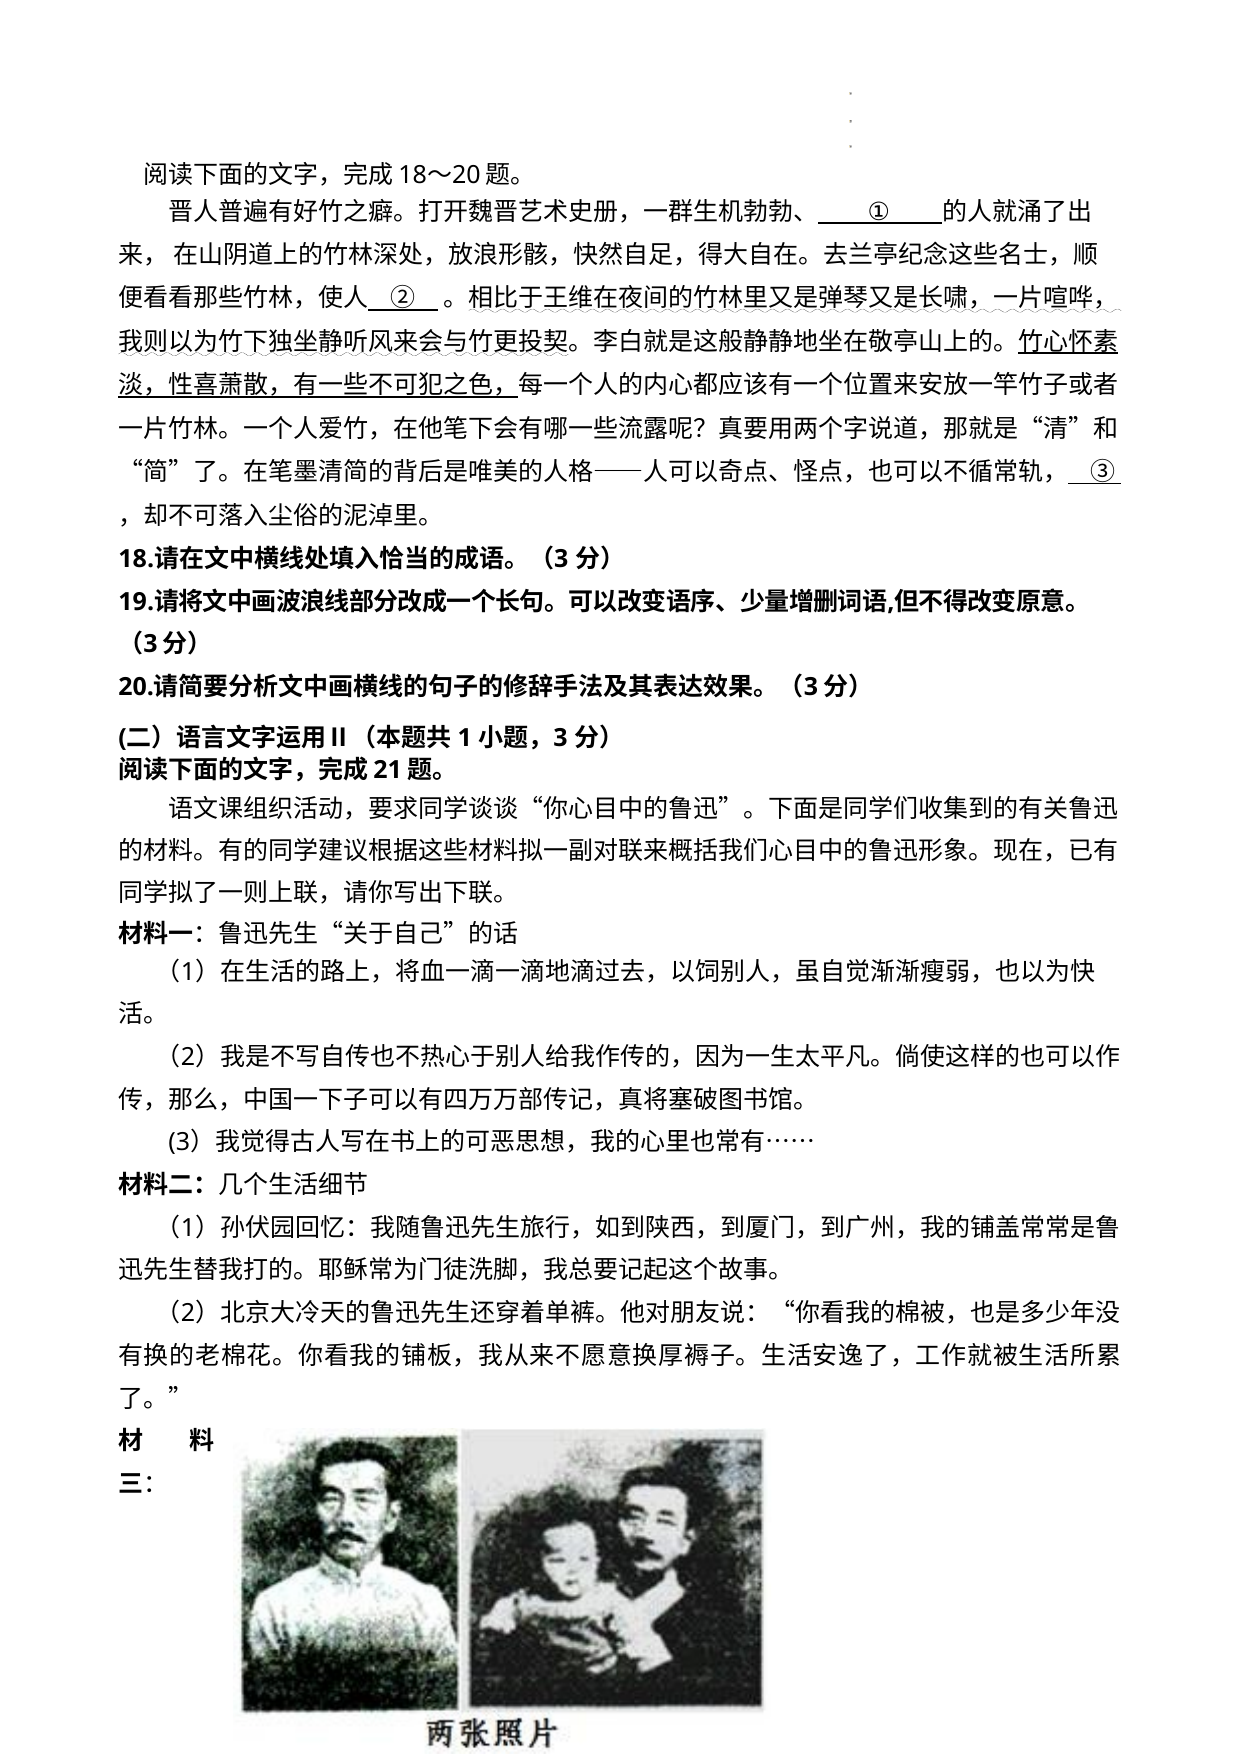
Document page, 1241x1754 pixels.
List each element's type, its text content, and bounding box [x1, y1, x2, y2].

text 20.请简要分析文中画横线的句子的修辞手法及其表达效果。（3分） [118, 667, 1122, 703]
text 材料三： [118, 1421, 1122, 1500]
text 语文课组织活动，要求同学谈谈“你心目中的鲁迅”。下面是同学们收集到的有关鲁迅的材料。有的同学建议根据这些材料拟一副对联来概括我们心目中的鲁迅形象。现在，已有同学拟了一则上联，请你写出下联。 [118, 784, 1122, 909]
text (二）语言文字运用Ⅱ（本题共 1 小题，3 分） [118, 722, 1122, 753]
picture [232, 1428, 772, 1754]
text 材料二：几个生活细节 [118, 1164, 1122, 1201]
text 材料一：鲁迅先生“关于自己”的话 [118, 909, 1122, 951]
text （1）孙伏园回忆：我随鲁迅先生旅行，如到陕西，到厦门，到广州，我的铺盖常常是鲁迅先生替我打的。耶稣常为门徒洗脚，我总要记起这个故事。 [118, 1207, 1122, 1286]
text 阅读下面的文字，完成21题。 [118, 753, 1122, 784]
text （1）在生活的路上，将血一滴一滴地滴过去，以饲别人，虽自觉渐渐瘦弱，也以为快活。 [118, 951, 1122, 1030]
text 阅读下面的文字，完成18～20题。 [118, 155, 1122, 191]
text （2）我是不写自传也不热心于别人给我作传的，因为一生太平凡。倘使这样的也可以作传，那么，中国一下子可以有四万万部传记，真将塞破图书馆。 [118, 1036, 1122, 1115]
text 晋人普遍有好竹之癖。打开魏晋艺术史册，一群生机勃勃、 ① 的人就涌了出来， 在山阴道上的竹林深处，放浪形骸，快然自足，得大自在。去兰亭纪念这些名士，顺便看看那些竹林，使人 ② 。相比于王维在夜间的竹林里又是弹琴又是长啸，一片喧哗，我则以为竹下独坐静听风来会与竹更投契。李白就是这般静静地坐在敬亭山上的。竹心怀素淡，性喜萧散，有一些不可犯之色，每一个人的内心都应该有一个位置来安放一竿竹子或者一片竹林。一个人爱竹，在他笔下会有哪一些流露呢？真要用两个字说道，那就是“清”和 “简”了。在笔墨清简的背后是唯美的人格——人可以奇点、怪点，也可以不循常轨， ③ ，却不可落入尘俗的泥淖里。 [118, 191, 1122, 531]
text 18.请在文中横线处填入恰当的成语。（3 分） [118, 538, 1122, 575]
text （2）北京大冷天的鲁迅先生还穿着单裤。他对朋友说：“你看我的棉被，也是多少年没有换的老棉花。你看我的铺板，我从来不愿意换厚褥子。生活安逸了，工作就被生活所累了。” [118, 1293, 1122, 1414]
text 19.请将文中画波浪线部分改成一个长句。可以改变语序、少量增删词语,但不得改变原意。（3分） [118, 581, 1122, 660]
text (3）我觉得古人写在书上的可恶思想，我的心里也常有…… [118, 1122, 1122, 1158]
